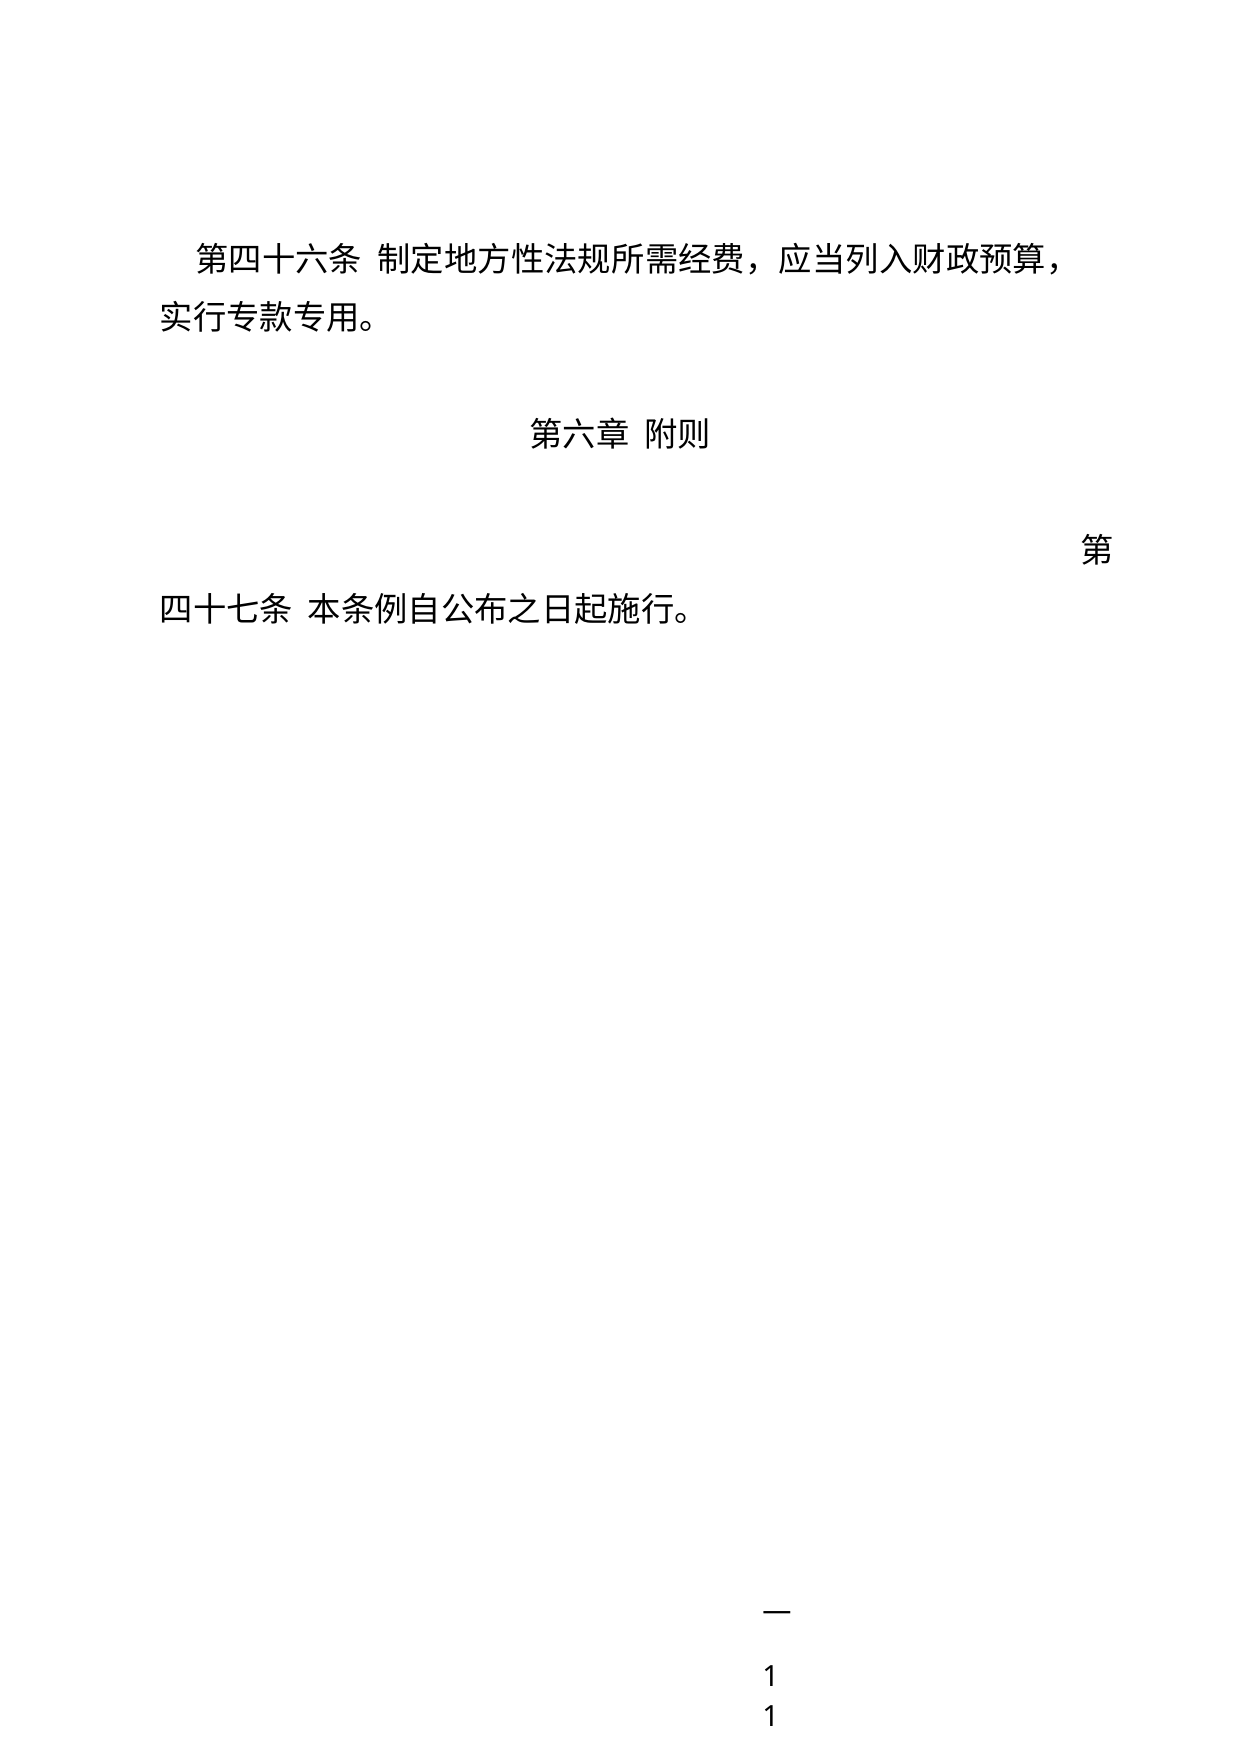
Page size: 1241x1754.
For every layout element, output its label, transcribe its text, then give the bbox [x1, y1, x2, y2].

text 第四十七条 本条例自公布之日起施行。 [159, 516, 1081, 633]
text 第六章 附则 [159, 399, 1081, 458]
text 第四十六条 制定地方性法规所需经费，应当列入财政预算，实行专款专用。 [159, 224, 1081, 341]
